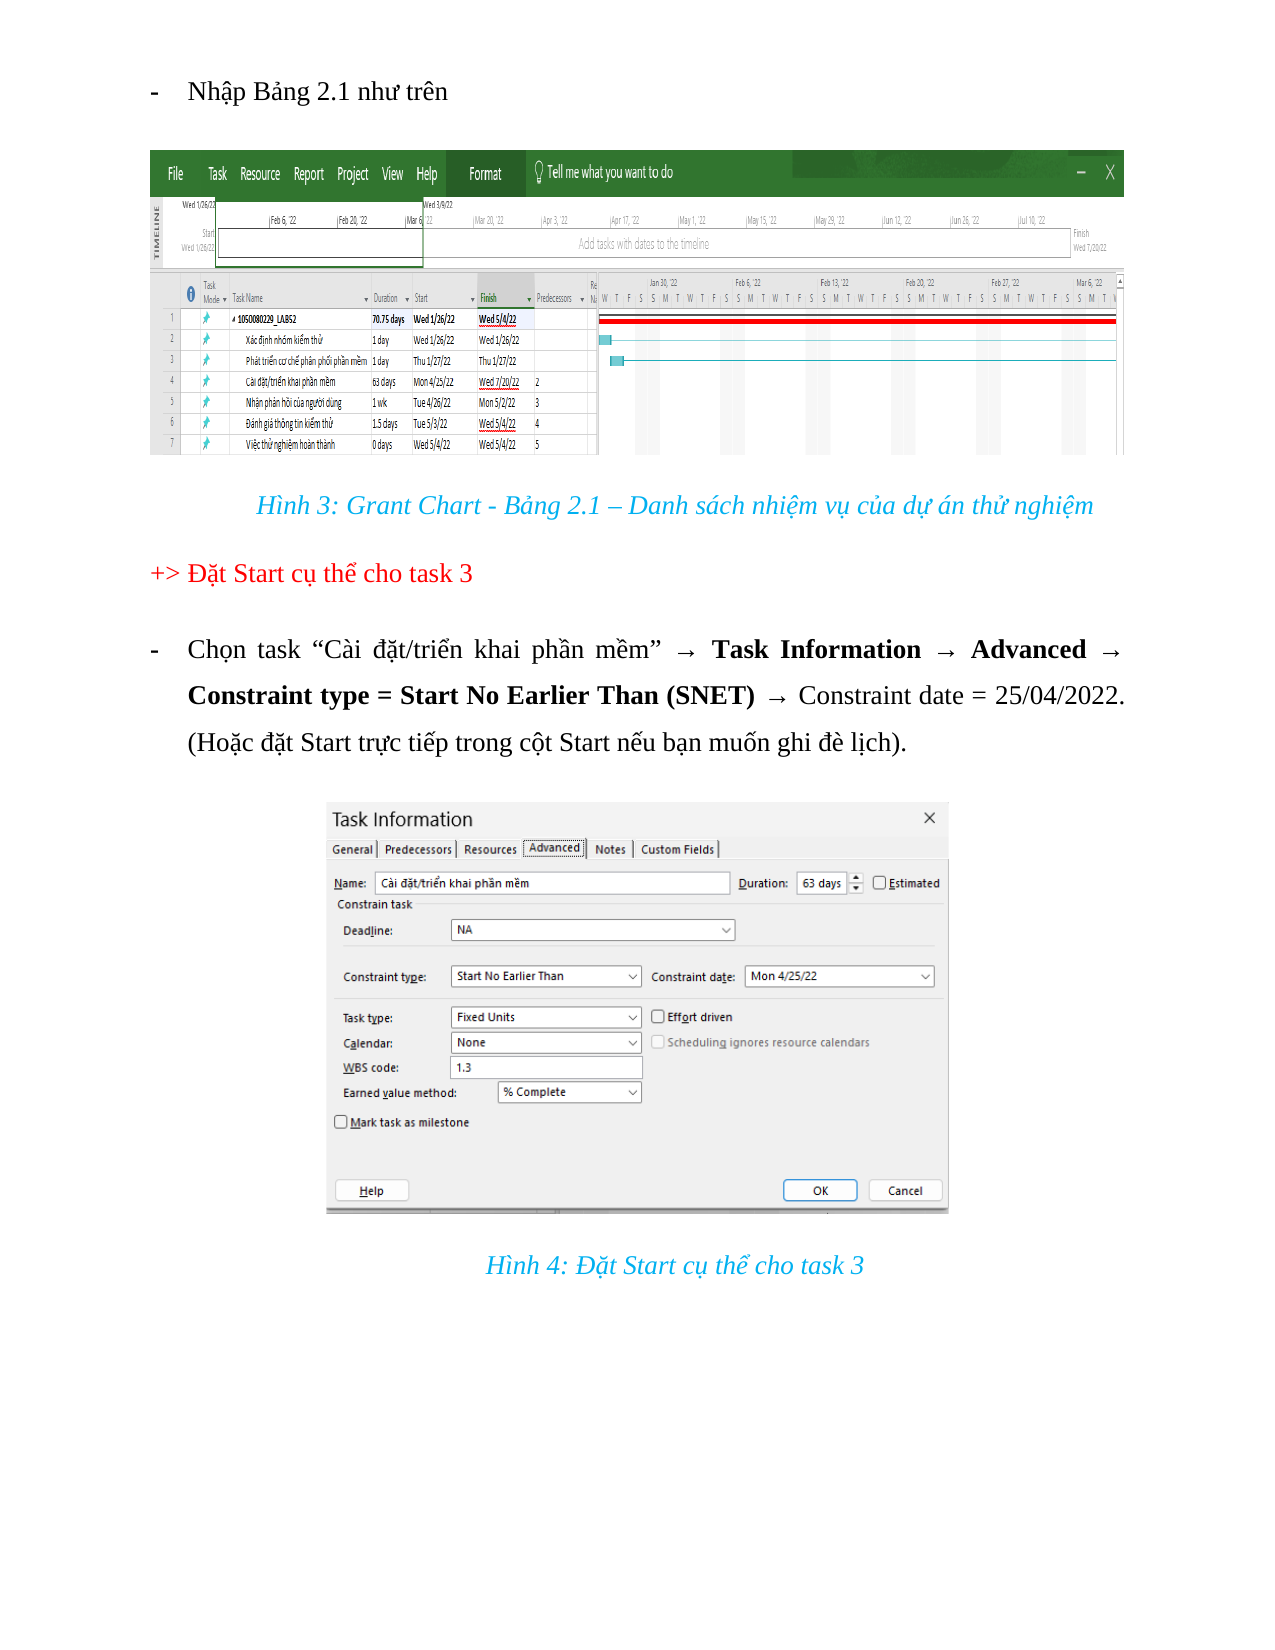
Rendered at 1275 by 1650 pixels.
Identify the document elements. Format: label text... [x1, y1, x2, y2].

list Chọn task “Cài đặt/triển khai phần mềm” → Task Information → Advanced → Constraint type = Start No Earlier Than (SNET) → Constraint date = 25/04/2022. (Hoặc đặt Start trực tiếp trong cột Start nếu bạn muốn ghi đè lịch). [150, 633, 1125, 757]
text Hình 3: Grant Chart - Bảng 2.1 – Danh sách nhiệm vụ của dự án thử nghiệm [150, 489, 1125, 521]
text Hình 4: Đặt Start cụ thể cho task 3 [150, 1249, 1125, 1280]
picture [150, 150, 1124, 455]
subtitle +> Đặt Start cụ thể cho task 3 [150, 557, 1125, 588]
picture [326, 802, 949, 1214]
list Nhập Bảng 2.1 như trên [150, 75, 1125, 106]
